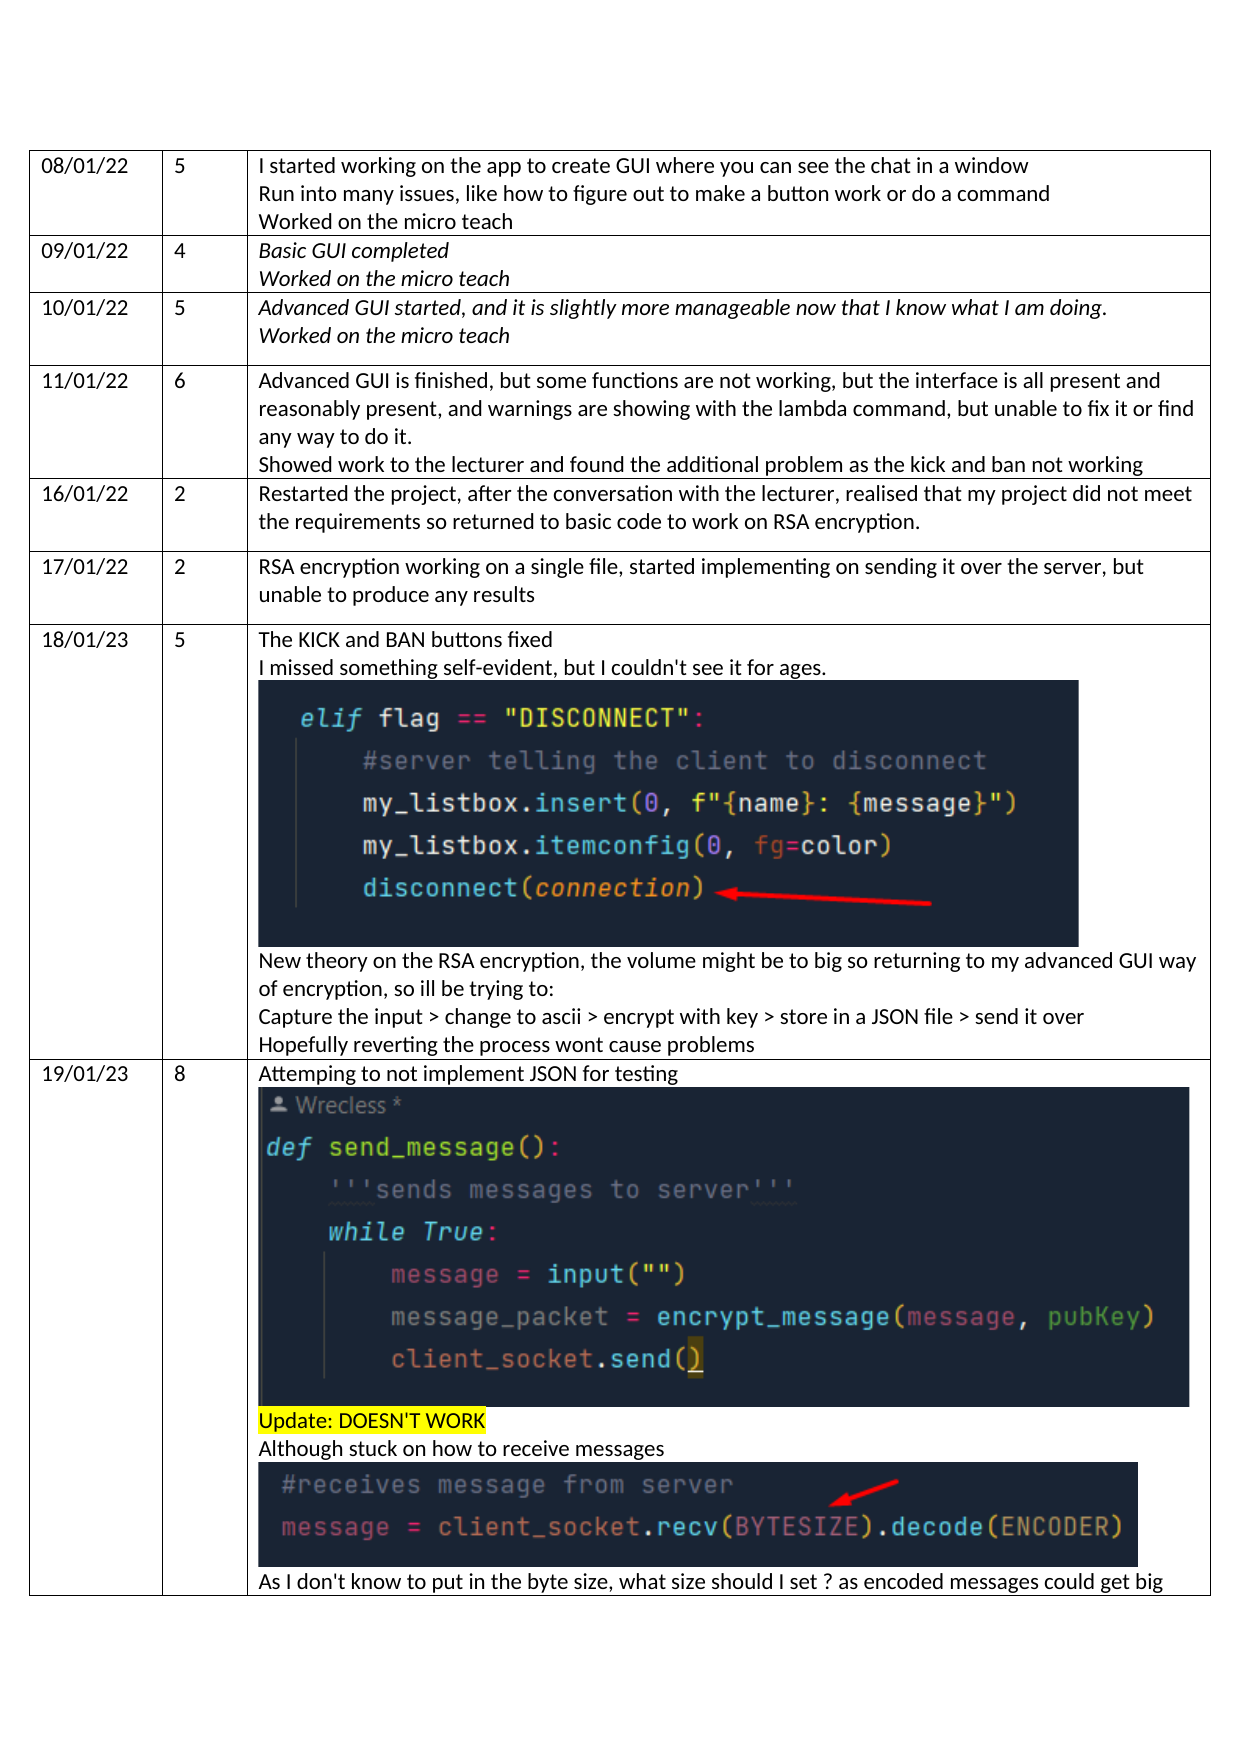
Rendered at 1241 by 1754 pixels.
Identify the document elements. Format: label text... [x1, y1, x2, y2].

picture [258, 1462, 1138, 1567]
table_cell 2 [163, 552, 247, 624]
table_cell 18/01/23 [30, 625, 162, 1058]
table_cell 08/01/22 [30, 151, 162, 235]
table_cell 17/01/22 [30, 552, 162, 624]
table_cell Advanced GUI started, and it is slightly more manageable now that I know what I am doing. Worked on the micro teach [248, 293, 1210, 365]
table_cell 8 [163, 1060, 247, 1595]
table_cell 19/01/23 [30, 1060, 162, 1595]
table_cell 11/01/22 [30, 366, 162, 478]
table_cell 10/01/22 [30, 293, 162, 365]
table_cell 4 [163, 236, 247, 292]
table_cell 5 [163, 293, 247, 365]
table_cell 6 [163, 366, 247, 478]
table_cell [248, 1060, 1210, 1595]
table_cell 16/01/22 [30, 479, 162, 551]
table_cell Restarted the project, after the conversation with the lecturer, realised that my project did not meet the requirements so returned to basic code to work on RSA encryption. [248, 479, 1210, 551]
table_cell Advanced GUI is finished, but some functions are not working, but the interface is all present and reasonably present, and warnings are showing with the lambda command, but unable to fix it or find any way to do it. Showed work to the lecturer and found the additional problem as the kick and ban not working [248, 366, 1210, 478]
table_cell 2 [163, 479, 247, 551]
table_cell 5 [163, 151, 247, 235]
picture [258, 1087, 1190, 1407]
table_cell RSA encryption working on a single file, started implementing on sending it over the server, but unable to produce any results [248, 552, 1210, 624]
table_cell Basic GUI completed Worked on the micro teach [248, 236, 1210, 292]
table_cell 09/01/22 [30, 236, 162, 292]
table_cell 5 [163, 625, 247, 1058]
table_cell The KICK and BAN buttons fixed I missed something self-evident, but I couldn't see it for ages. New theory on the RSA encryption, the volume might be to big so returning to my advanced GUI way of encryption, so ill be trying to: Capture the input > change to ascii > encrypt with key > store in a JSON file > send it over Hopefully reverting the process wont cause problems [248, 625, 1210, 1058]
table_cell I started working on the app to create GUI where you can see the chat in a window Run into many issues, like how to figure out to make a button work or do a command Worked on the micro teach [248, 151, 1210, 235]
picture [258, 680, 1079, 947]
